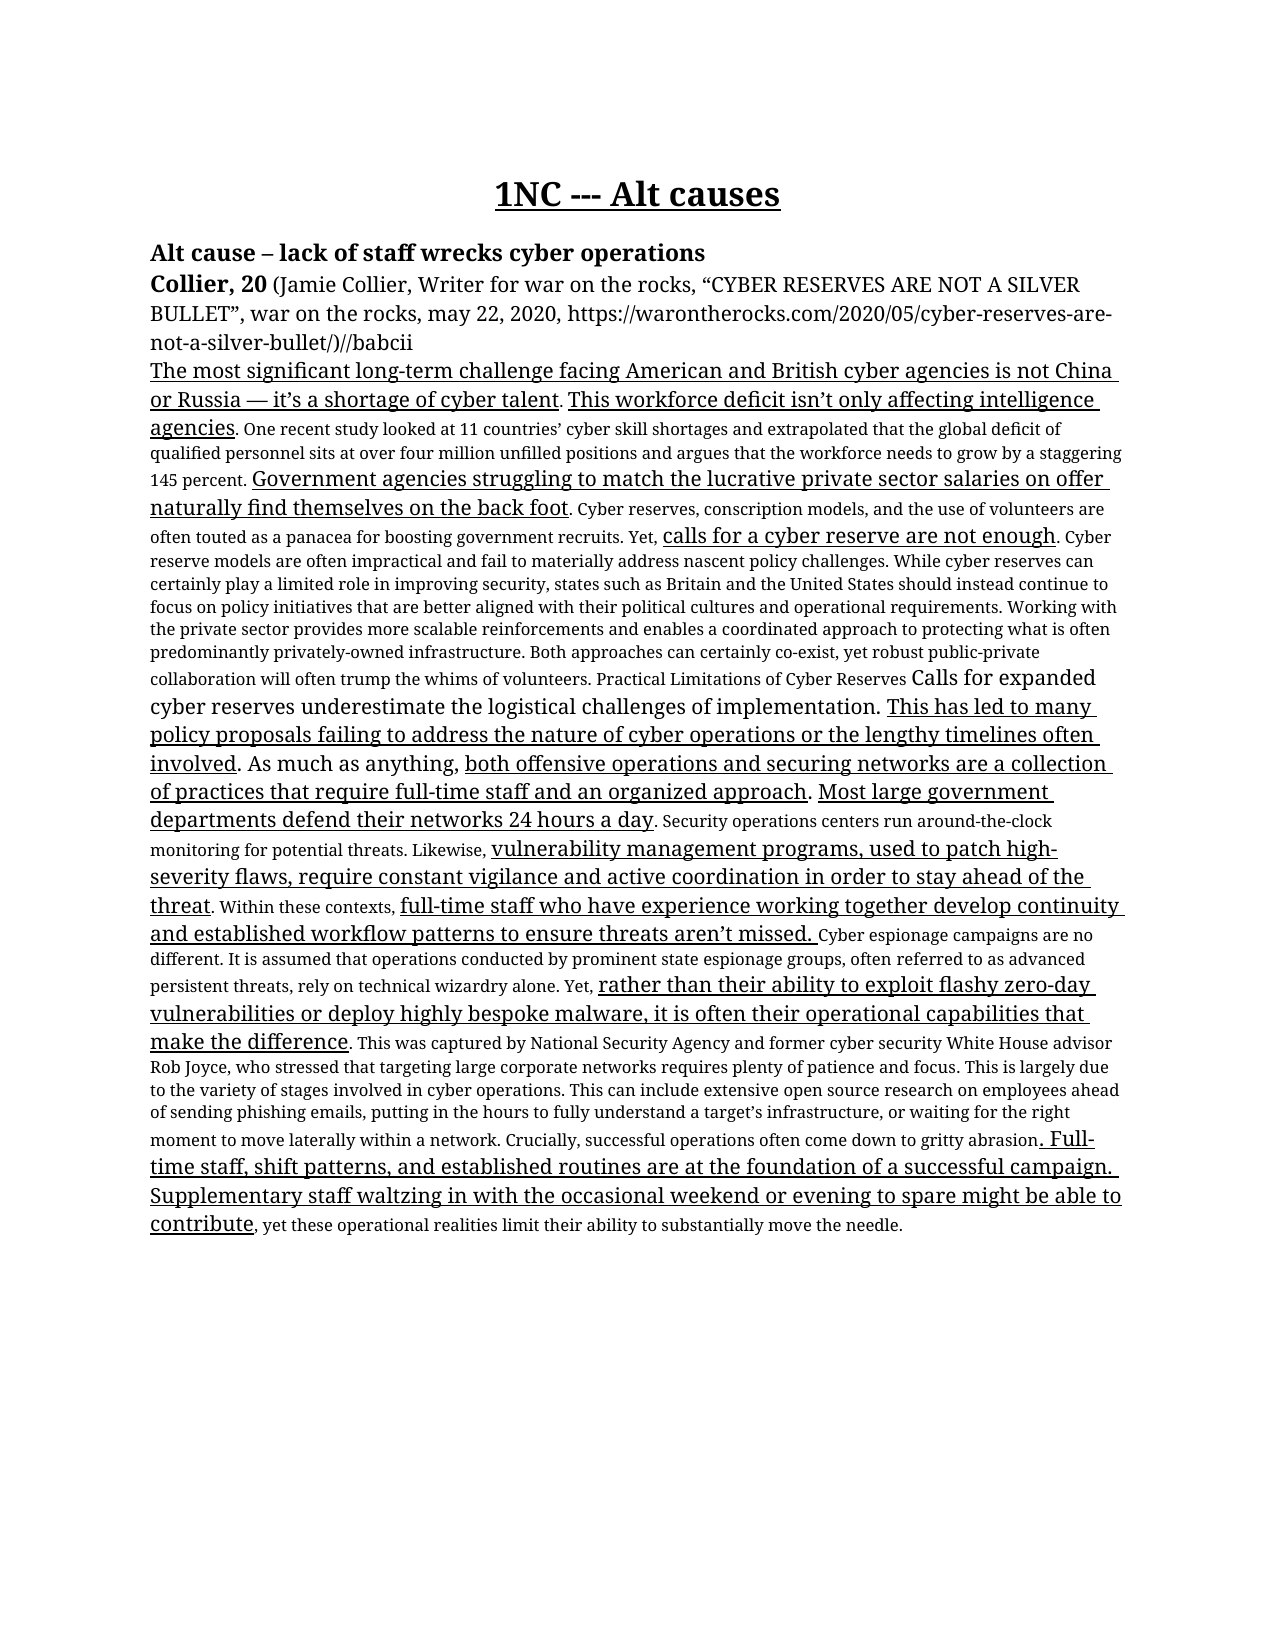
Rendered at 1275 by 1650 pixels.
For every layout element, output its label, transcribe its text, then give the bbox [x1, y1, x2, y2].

text Collier, 20 (Jamie Collier, Writer for war on the rocks, “CYBER RESERVES ARE NOT A SILVER BULLET”, war on the rocks, may 22, 2020, https://warontherocks.com/2020/05/cyber-reserves-are-not-a-silver-bullet/)//babcii [150, 268, 1125, 356]
text 1NC --- Alt causes [150, 171, 1125, 216]
text The most significant long-term challenge facing American and British cyber agencies is not China or Russia — it’s a shortage of cyber talent. This workforce deficit isn’t only affecting intelligence agencies. One recent study looked at 11 countries’ cyber skill shortages and extrapolated that the global deficit of qualified personnel sits at over four million unfilled positions and argues that the workforce needs to grow by a staggering 145 percent. Government agencies struggling to match the lucrative private sector salaries on offer naturally find themselves on the back foot. Cyber reserves, conscription models, and the use of volunteers are often touted as a panacea for boosting government recruits. Yet, calls for a cyber reserve are not enough. Cyber reserve models are often impractical and fail to materially address nascent policy challenges. While cyber reserves can certainly play a limited role in improving security, states such as Britain and the United States should instead continue to focus on policy initiatives that are better aligned with their political cultures and operational requirements. Working with the private sector provides more scalable reinforcements and enables a coordinated approach to protecting what is often predominantly privately-owned infrastructure. Both approaches can certainly co-exist, yet robust public-private collaboration will often trump the whims of volunteers. Practical Limitations of Cyber Reserves Calls for expanded cyber reserves underestimate the logistical challenges of implementation. This has led to many policy proposals failing to address the nature of cyber operations or the lengthy timelines often involved. As much as anything, both offensive operations and securing networks are a collection of practices that require full-time staff and an organized approach. Most large government departments defend their networks 24 hours a day. Security operations centers run around-the-clock monitoring for potential threats. Likewise, vulnerability management programs, used to patch high-severity flaws, require constant vigilance and active coordination in order to stay ahead of the threat. Within these contexts, full-time staff who have experience working together develop continuity and established workflow patterns to ensure threats aren’t missed. Cyber espionage campaigns are no different. It is assumed that operations conducted by prominent state espionage groups, often referred to as advanced persistent threats, rely on technical wizardry alone. Yet, rather than their ability to exploit flashy zero-day vulnerabilities or deploy highly bespoke malware, it is often their operational capabilities that make the difference. This was captured by National Security Agency and former cyber security White House advisor Rob Joyce, who stressed that targeting large corporate networks requires plenty of patience and focus. This is largely due to the variety of stages involved in cyber operations. This can include extensive open source research on employees ahead of sending phishing emails, putting in the hours to fully understand a target’s infrastructure, or waiting for the right moment to move laterally within a network. Crucially, successful operations often come down to gritty abrasion. Full-time staff, shift patterns, and established routines are at the foundation of a successful campaign. Supplementary staff waltzing in with the occasional weekend or evening to spare might be able to contribute, yet these operational realities limit their ability to substantially move the needle. [150, 356, 1125, 1238]
text Alt cause – lack of staff wrecks cyber operations [150, 237, 1125, 268]
